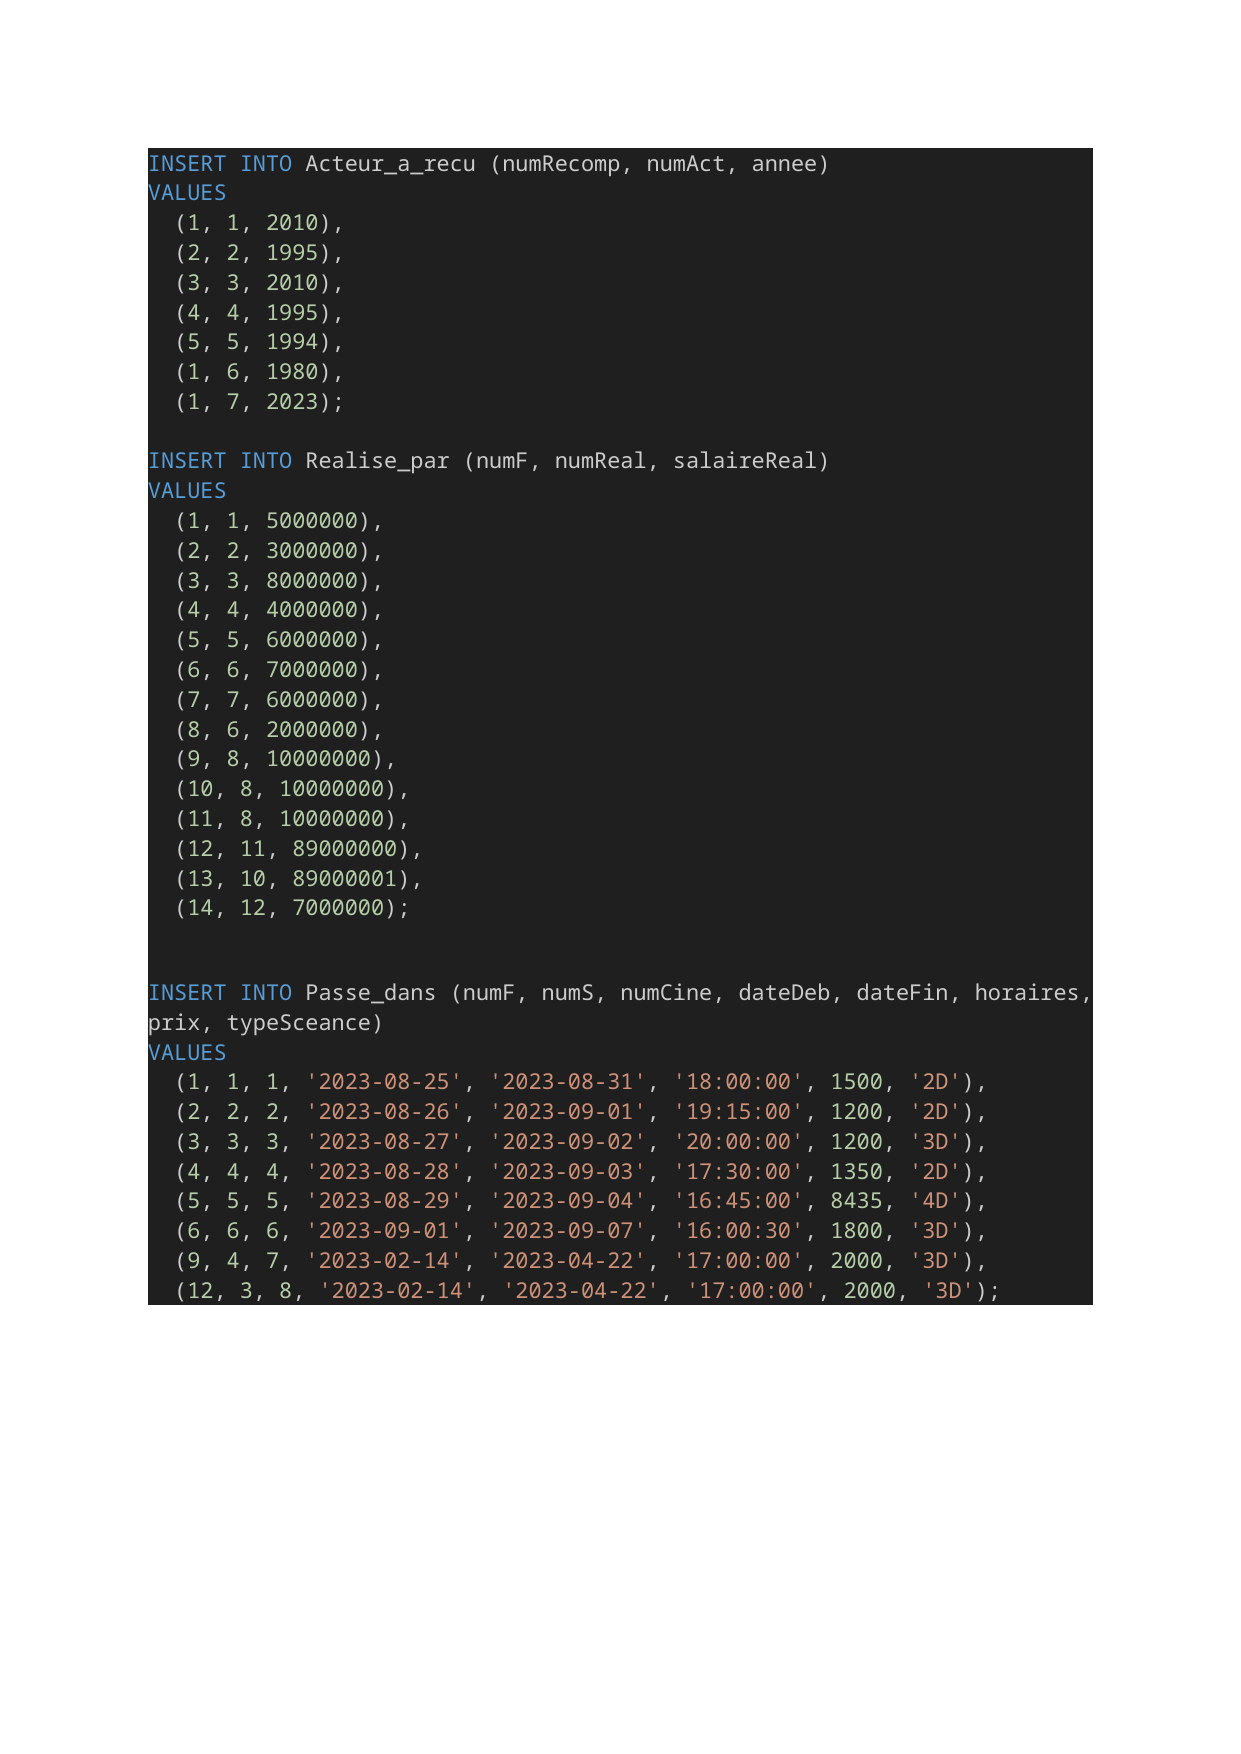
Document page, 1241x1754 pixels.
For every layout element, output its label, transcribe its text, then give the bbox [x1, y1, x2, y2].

text (1, 1, 1, '2023-08-25', '2023-08-31', '18:00:00', 1500, '2D'), [148, 1066, 1093, 1096]
text (8, 6, 2000000), [148, 714, 1093, 743]
text (5, 5, 6000000), [148, 624, 1093, 654]
text (3, 3, 8000000), [148, 565, 1093, 594]
text (7, 7, 6000000), [148, 684, 1093, 714]
text (11, 8, 10000000), [148, 803, 1093, 833]
text (4, 4, 1995), [148, 297, 1093, 326]
text VALUES [148, 475, 1093, 505]
text (4, 4, 4000000), [148, 594, 1093, 624]
text (1, 6, 1980), [148, 356, 1093, 386]
text (2, 2, 1995), [148, 237, 1093, 267]
text (5, 5, 1994), [148, 326, 1093, 356]
text INSERT INTO Acteur_a_recu (numRecomp, numAct, annee) [148, 148, 1093, 177]
text (14, 12, 7000000); [148, 892, 1093, 922]
text (9, 8, 10000000), [148, 743, 1093, 773]
text (5, 5, 5, '2023-08-29', '2023-09-04', '16:45:00', 8435, '4D'), [148, 1186, 1093, 1215]
text (2, 2, 2, '2023-08-26', '2023-09-01', '19:15:00', 1200, '2D'), [148, 1096, 1093, 1126]
text INSERT INTO Passe_dans (numF, numS, numCine, dateDeb, dateFin, horaires, prix, typeSceance) [148, 977, 1093, 1037]
text (12, 11, 89000000), [148, 833, 1093, 863]
text (1, 1, 2010), [148, 207, 1093, 237]
text (6, 6, 6, '2023-09-01', '2023-09-07', '16:00:30', 1800, '3D'), [148, 1215, 1093, 1245]
text (12, 3, 8, '2023-02-14', '2023-04-22', '17:00:00', 2000, '3D'); [148, 1275, 1093, 1305]
text VALUES [148, 177, 1093, 207]
text VALUES [148, 1037, 1093, 1066]
text (10, 8, 10000000), [148, 773, 1093, 803]
text (3, 3, 2010), [148, 267, 1093, 297]
text (13, 10, 89000001), [148, 863, 1093, 892]
text (9, 4, 7, '2023-02-14', '2023-04-22', '17:00:00', 2000, '3D'), [148, 1245, 1093, 1275]
text INSERT INTO Realise_par (numF, numReal, salaireReal) [148, 446, 1093, 475]
text (1, 1, 5000000), [148, 505, 1093, 535]
text (4, 4, 4, '2023-08-28', '2023-09-03', '17:30:00', 1350, '2D'), [148, 1156, 1093, 1186]
text (6, 6, 7000000), [148, 654, 1093, 684]
text (1, 7, 2023); [148, 386, 1093, 416]
text (2, 2, 3000000), [148, 535, 1093, 565]
text (3, 3, 3, '2023-08-27', '2023-09-02', '20:00:00', 1200, '3D'), [148, 1126, 1093, 1156]
